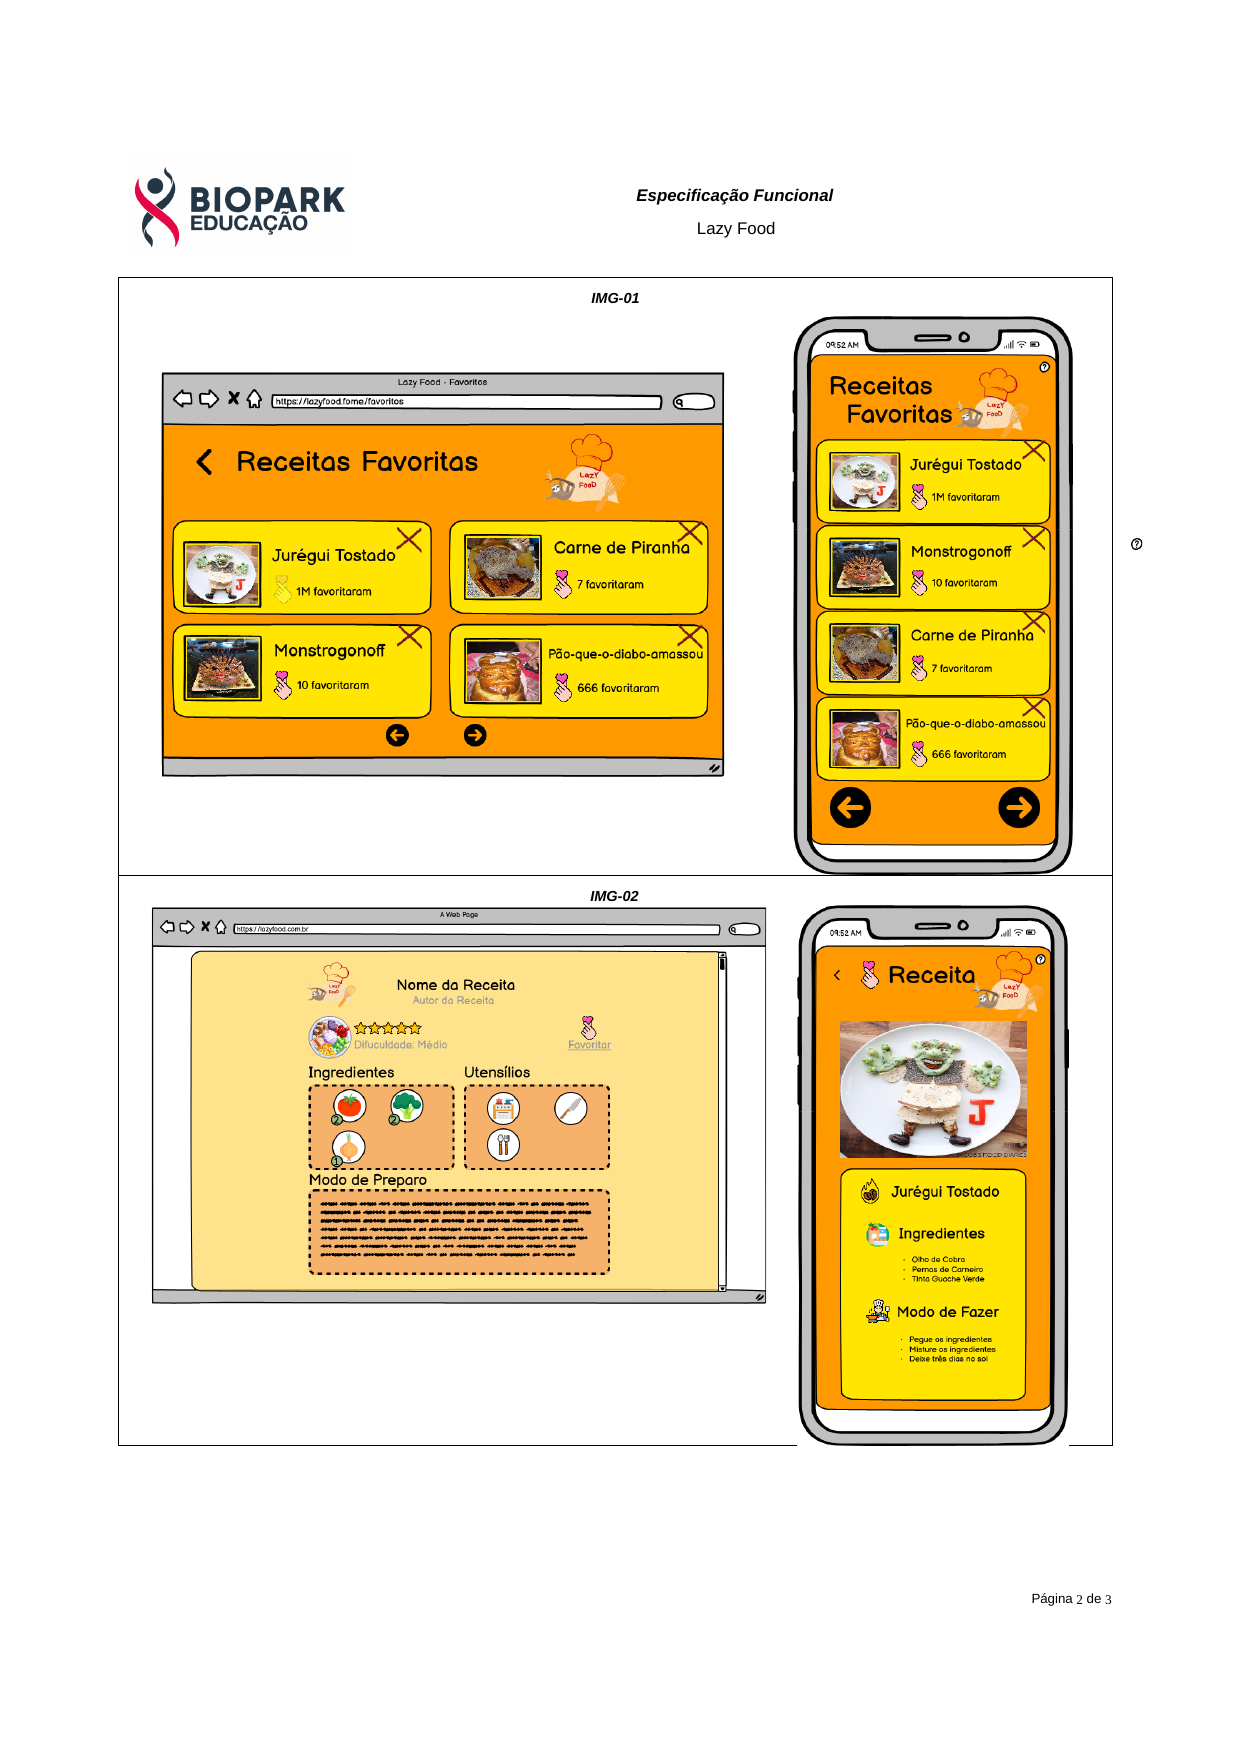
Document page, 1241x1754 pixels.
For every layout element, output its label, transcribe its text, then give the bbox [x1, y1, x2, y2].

picture [151, 907, 767, 1304]
table_cell IMG-02 [119, 876, 1112, 1445]
picture [797, 905, 1069, 1446]
table_cell IMG-01 [119, 278, 1112, 874]
picture [129, 151, 350, 258]
picture [161, 316, 1143, 875]
